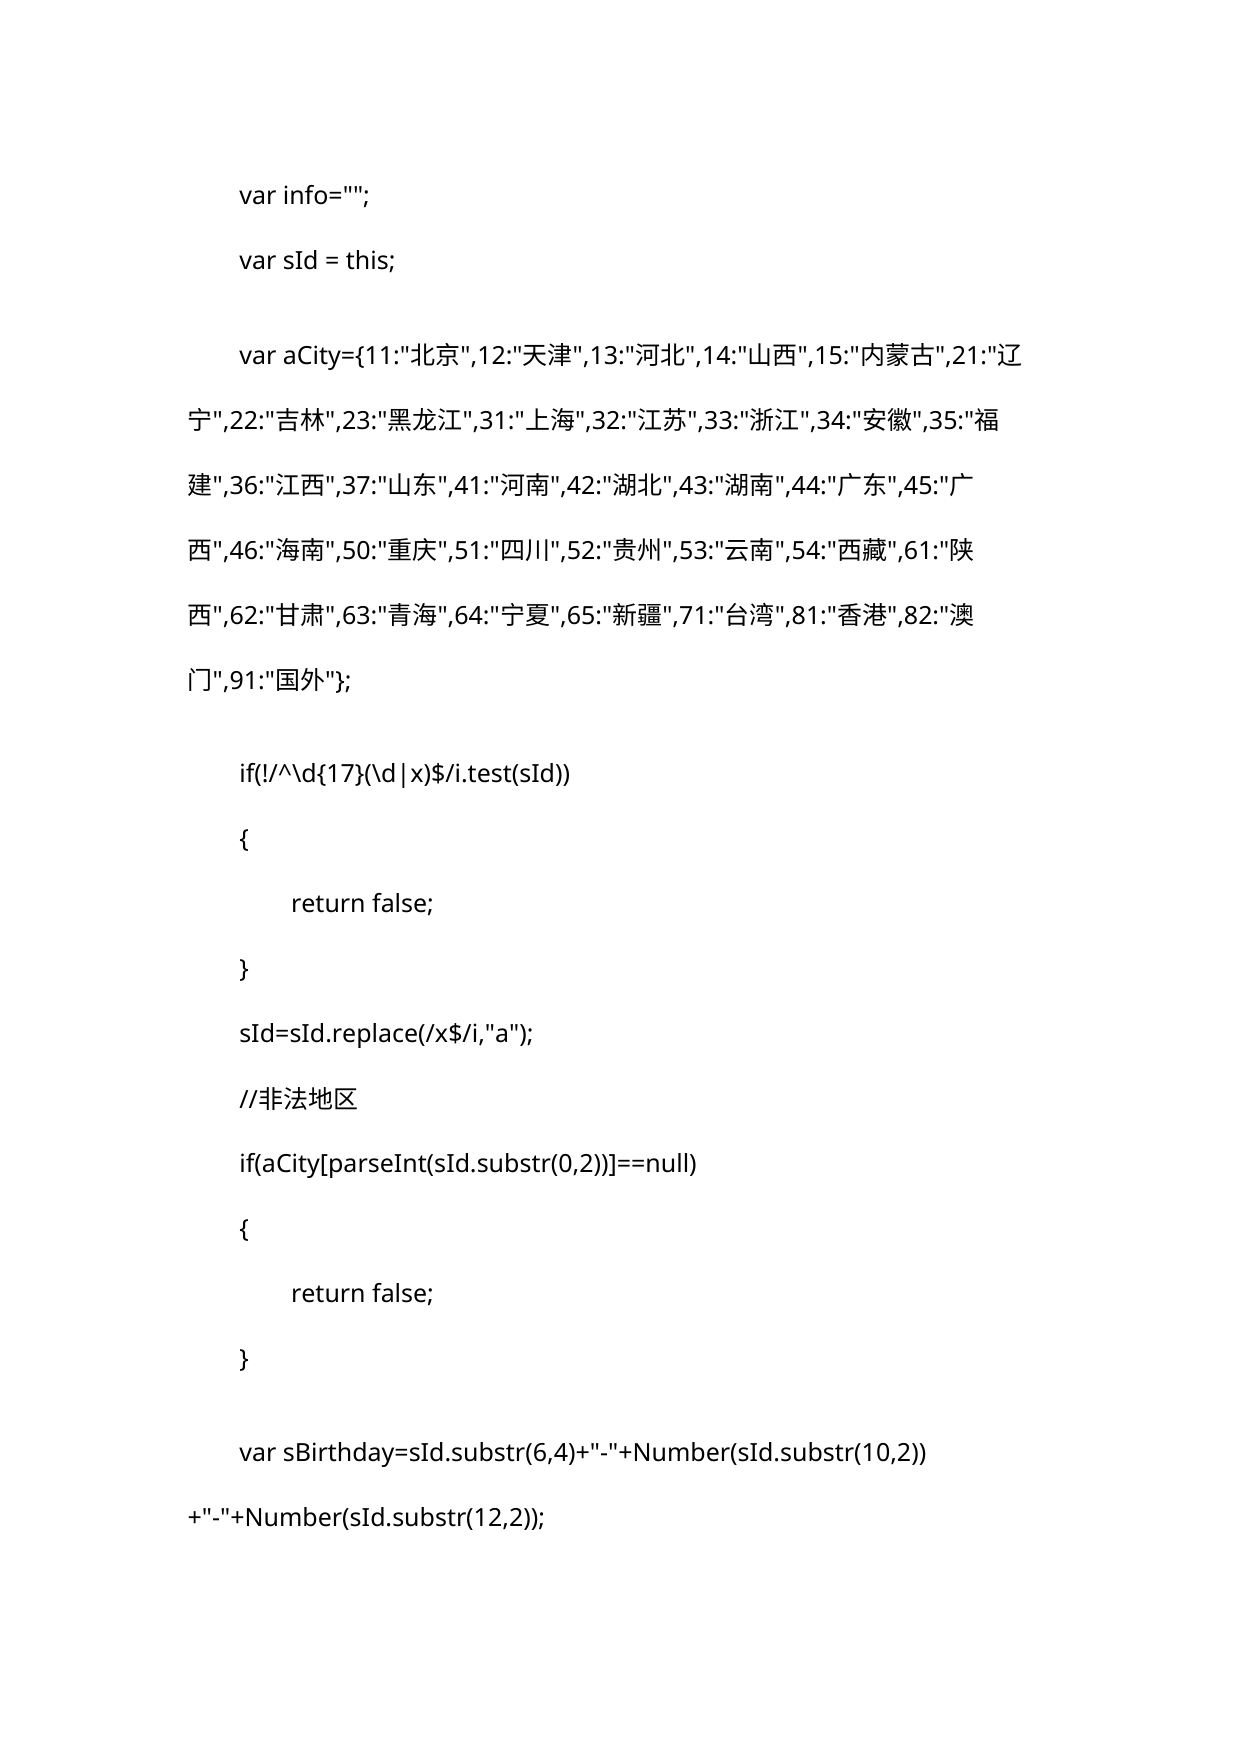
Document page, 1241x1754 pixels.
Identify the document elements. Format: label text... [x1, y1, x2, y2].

text var aCity={11:"北京",12:"天津",13:"河北",14:"山西",15:"内蒙古",21:"辽宁",22:"吉林",23:"黑龙江",31:"上海",32:"江苏",33:"浙江",34:"安徽",35:"福建",36:"江西",37:"山东",41:"河南",42:"湖北",43:"湖南",44:"广东",45:"广西",46:"海南",50:"重庆",51:"四川",52:"贵州",53:"云南",54:"西藏",61:"陕西",62:"甘肃",63:"青海",64:"宁夏",65:"新疆",71:"台湾",81:"香港",82:"澳门",91:"国外"}; [187, 321, 1053, 711]
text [187, 162, 1053, 292]
text var sBirthday=sId.substr(6,4)+"-"+Number(sId.substr(10,2))+"-"+Number(sId.substr(12,2)); [187, 1419, 1053, 1549]
text if(!/^\d{17}(\d|x)$/i.test(sId)) { return false; } sId=sId.replace(/x$/i,"a"); //非法地区 if(aCity[parseInt(sId.substr(0,2))]==null) { return false; } [187, 740, 1053, 1390]
